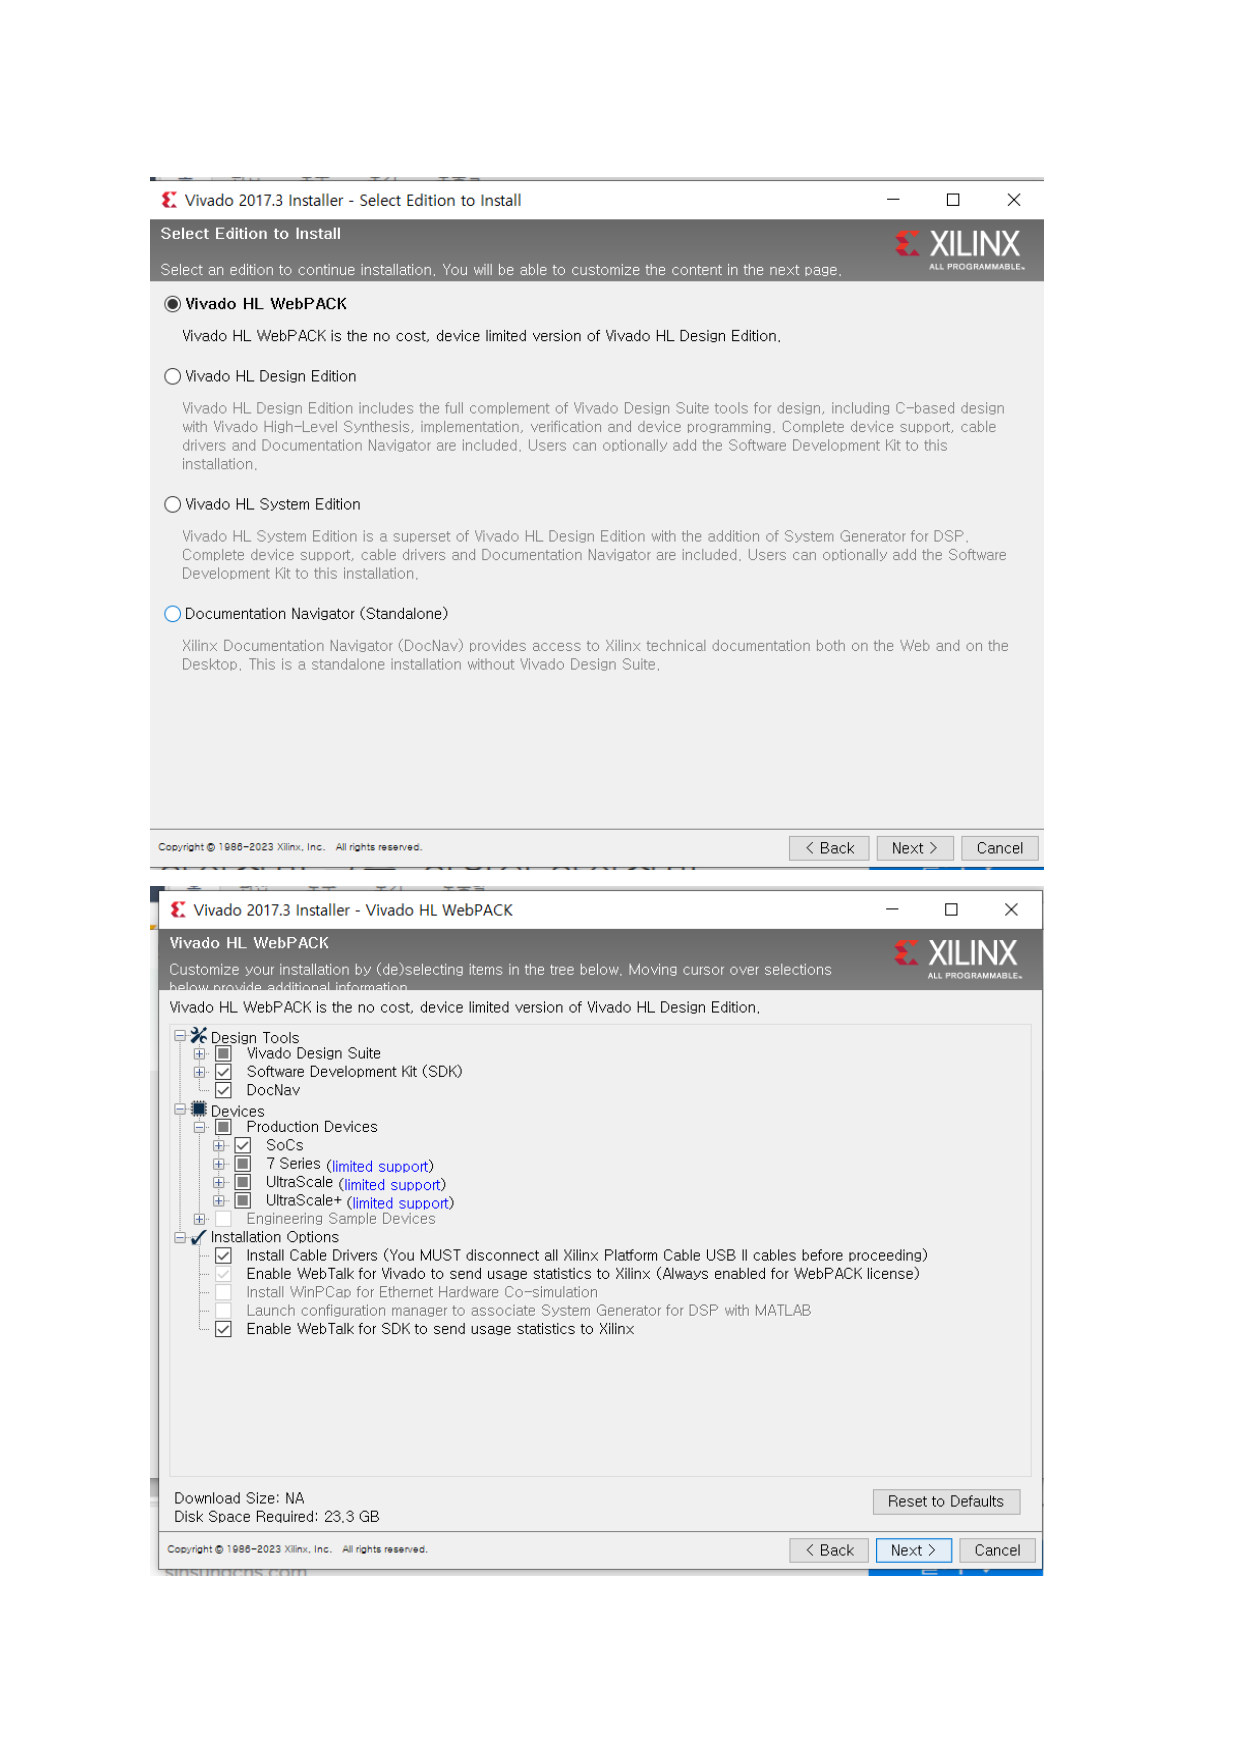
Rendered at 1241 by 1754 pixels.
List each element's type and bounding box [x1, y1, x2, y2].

picture [150, 177, 1044, 870]
picture [150, 886, 1044, 1576]
